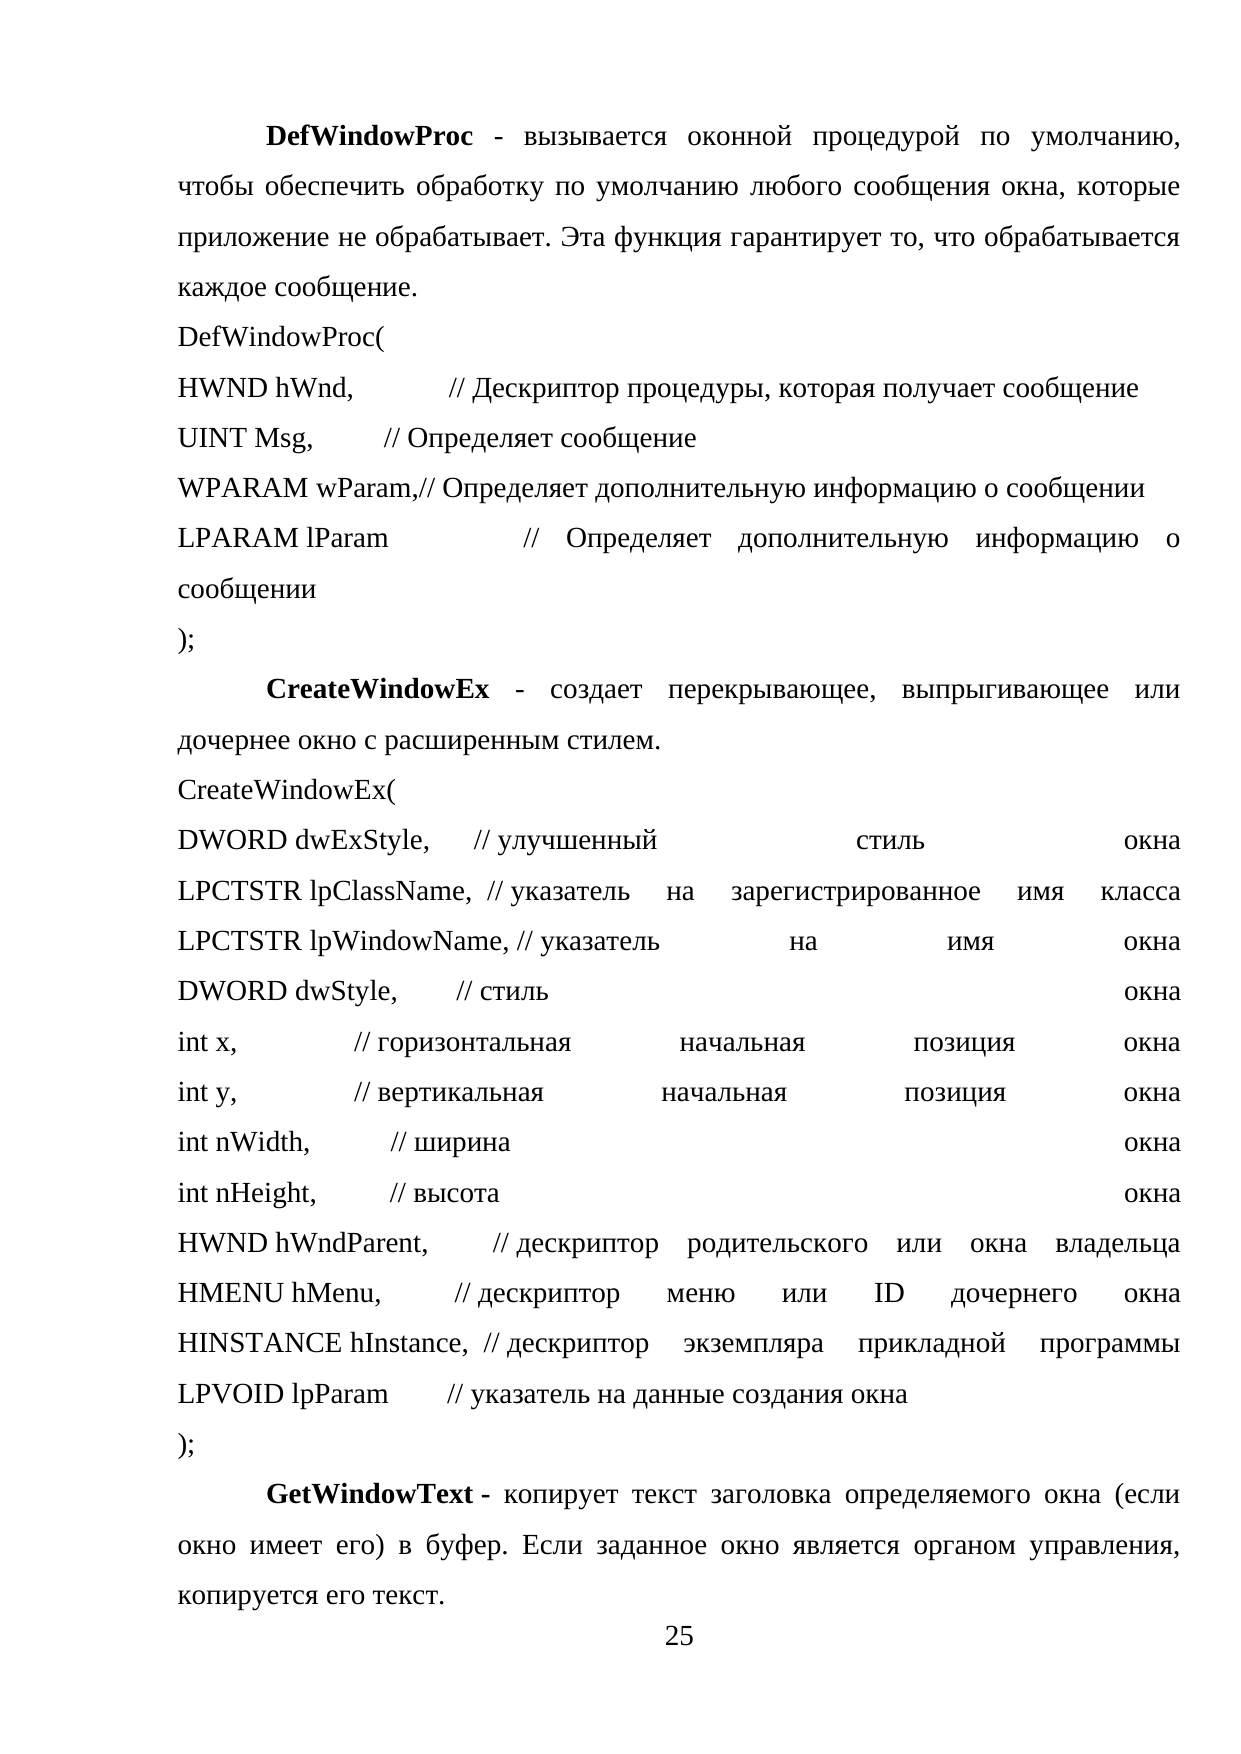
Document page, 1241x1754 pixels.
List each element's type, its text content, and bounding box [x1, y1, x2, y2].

text DefWindowProc - вызывается оконной процедурой по умолчанию, чтобы обеспечить обработку по умолчанию любого сообщения окна, которые приложение не обрабатывает. Эта функция гарантирует то, что обрабатывается каждое сообщение. [177, 118, 1181, 303]
text DWORD dwExStyle, // улучшенный стиль окна LPCTSTR lpClassName, // указатель на зарегистрированное имя класса LPCTSTR lpWindowName, // указатель на имя окна DWORD dwStyle, // стиль окна int x, // горизонтальная начальная позиция окна int y, // вертикальная начальная позиция окна int nWidth, // ширина окна int nHeight, // высота окна HWND hWndParent, // дескриптор родительского или окна владельца HMENU hMenu, // дескриптор меню или ID дочернего окна HINSTANCE hInstance, // дескриптор экземпляра прикладной программы LPVOID lpParam // указатель на данные создания окна [177, 822, 1181, 1409]
text ); [177, 621, 1181, 655]
text ); [177, 1426, 1181, 1460]
text UINT Msg, // Определяет сообщение [177, 420, 1181, 453]
text GetWindowText - копирует текст заголовка определяемого окна (если окно имеет его) в буфер. Если заданное окно является органом управления, копируется его текст. [177, 1477, 1181, 1611]
text LPARAM lParam // Определяет дополнительную информацию о сообщении [177, 521, 1181, 604]
text WPARAM wParam,// Определяет дополнительную информацию о сообщении [177, 470, 1181, 504]
text DefWindowProc( [177, 319, 1181, 353]
text CreateWindowEx - создает перекрывающее, выпрыгивающее или дочернее окно с расширенным стилем. [177, 672, 1181, 755]
text HWND hWnd, // Дескриптор процедуры, которая получает сообщение [177, 370, 1181, 403]
text CreateWindowEx( [177, 772, 1181, 806]
